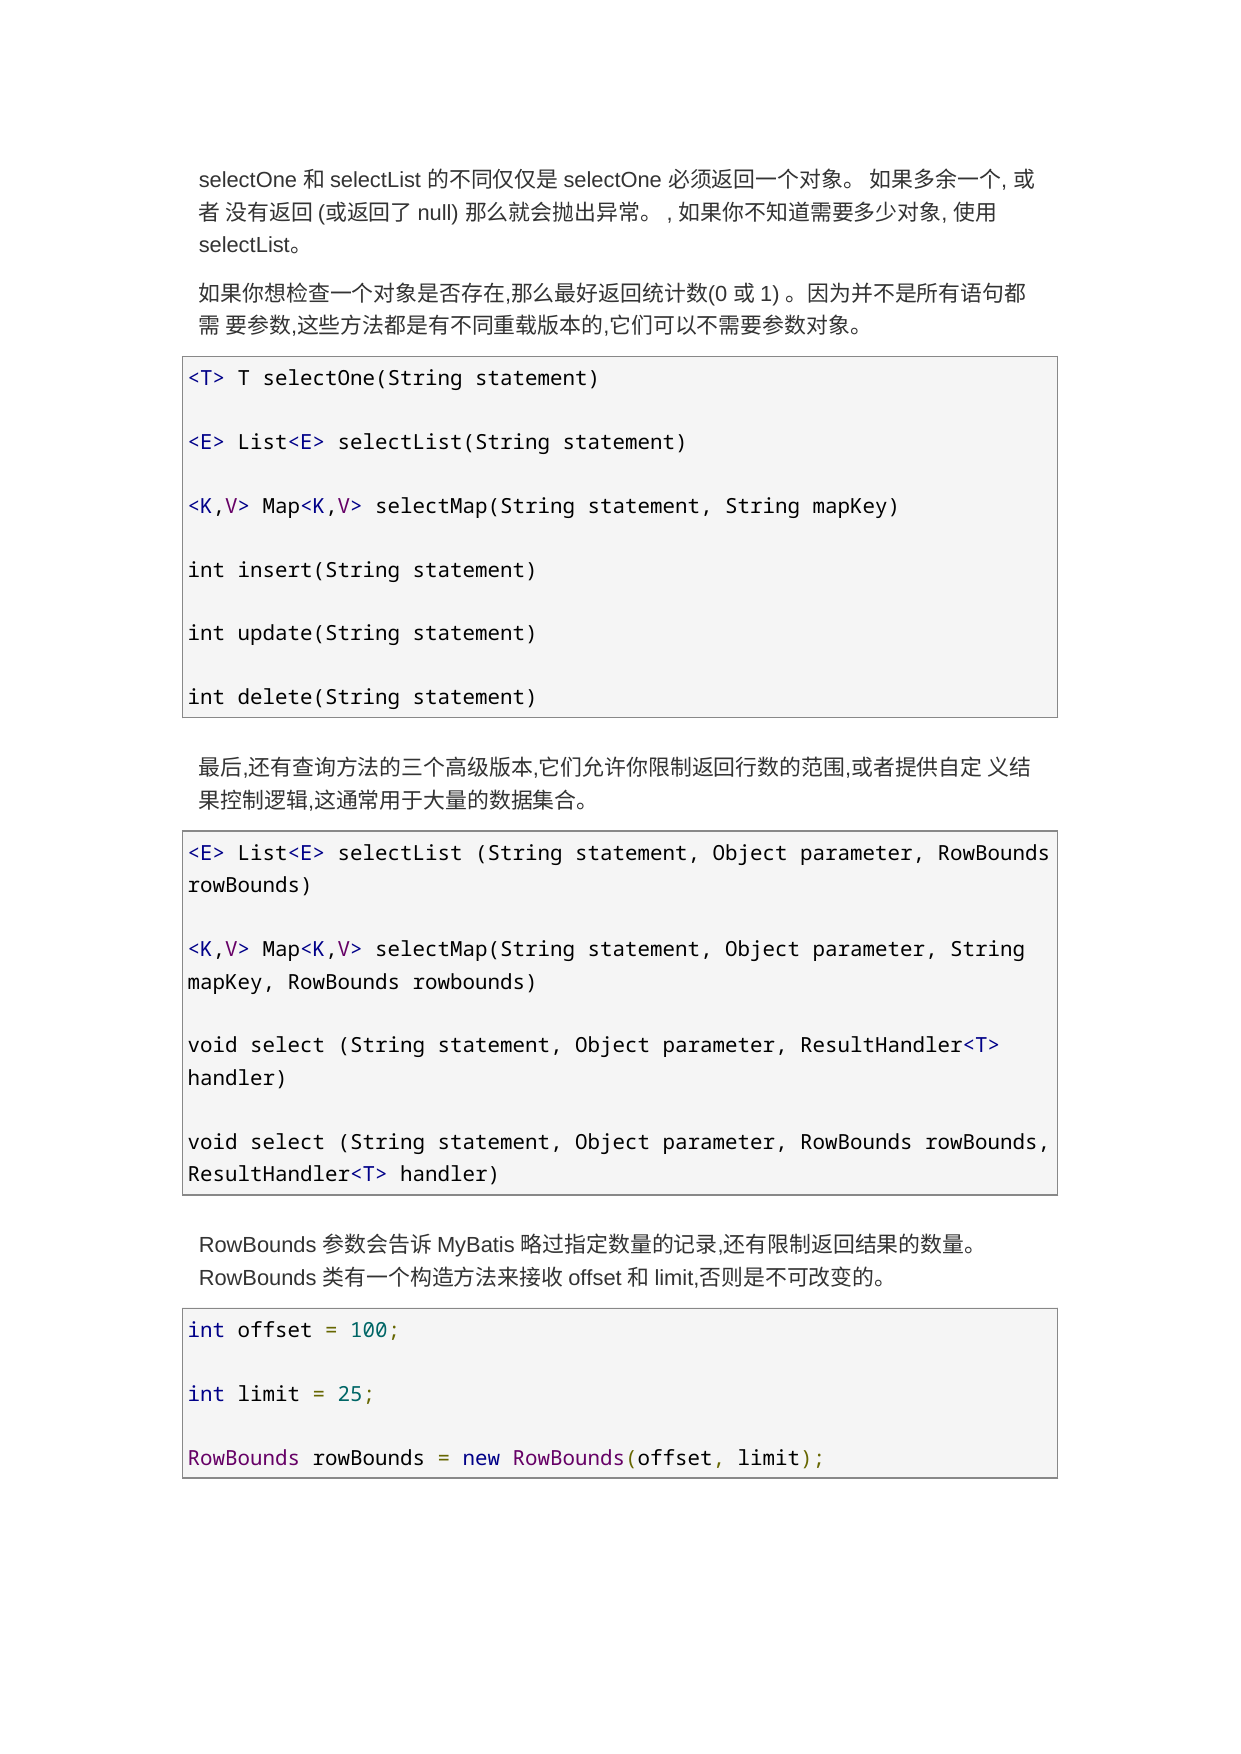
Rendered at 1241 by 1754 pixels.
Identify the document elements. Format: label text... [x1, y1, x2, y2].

text <E> List<E> selectList (String statement, Object parameter, RowBounds rowBounds) [183, 832, 1057, 901]
text <E> List<E> selectList(String statement) [183, 419, 1057, 458]
text selectOne 和 selectList 的不同仅仅是 selectOne 必须返回一个对象。 如果多余一个, 或者 没有返回 (或返回了 null) 那么就会抛出异常。 , 如果你不知道需要多少对象, 使用 selectList。 [198, 162, 1042, 259]
text void select (String statement, Object parameter, RowBounds rowBounds, ResultHandler<T> handler) [183, 1119, 1057, 1194]
text int delete(String statement) [183, 674, 1057, 717]
text void select (String statement, Object parameter, ResultHandler<T> handler) [183, 1023, 1057, 1093]
text int offset = 100; [183, 1309, 1057, 1346]
text int limit = 25; [183, 1371, 1057, 1409]
text <K,V> Map<K,V> selectMap(String statement, String mapKey) [183, 483, 1057, 521]
text 如果你想检查一个对象是否存在,那么最好返回统计数(0 或 1) 。因为并不是所有语句都需 要参数,这些方法都是有不同重载版本的,它们可以不需要参数对象。 [198, 275, 1042, 340]
text int update(String statement) [183, 611, 1057, 649]
text RowBounds 参数会告诉 MyBatis 略过指定数量的记录,还有限制返回结果的数量。 RowBounds 类有一个构造方法来接收 offset 和 limit,否则是不可改变的。 [198, 1227, 1042, 1292]
text <T> T selectOne(String statement) [183, 357, 1057, 394]
text RowBounds rowBounds = new RowBounds(offset, limit); [183, 1435, 1057, 1477]
text 最后,还有查询方法的三个高级版本,它们允许你限制返回行数的范围,或者提供自定 义结果控制逻辑,这通常用于大量的数据集合。 [198, 750, 1042, 815]
text int insert(String statement) [183, 547, 1057, 585]
text <K,V> Map<K,V> selectMap(String statement, Object parameter, String mapKey, RowBounds rowbounds) [183, 927, 1057, 997]
